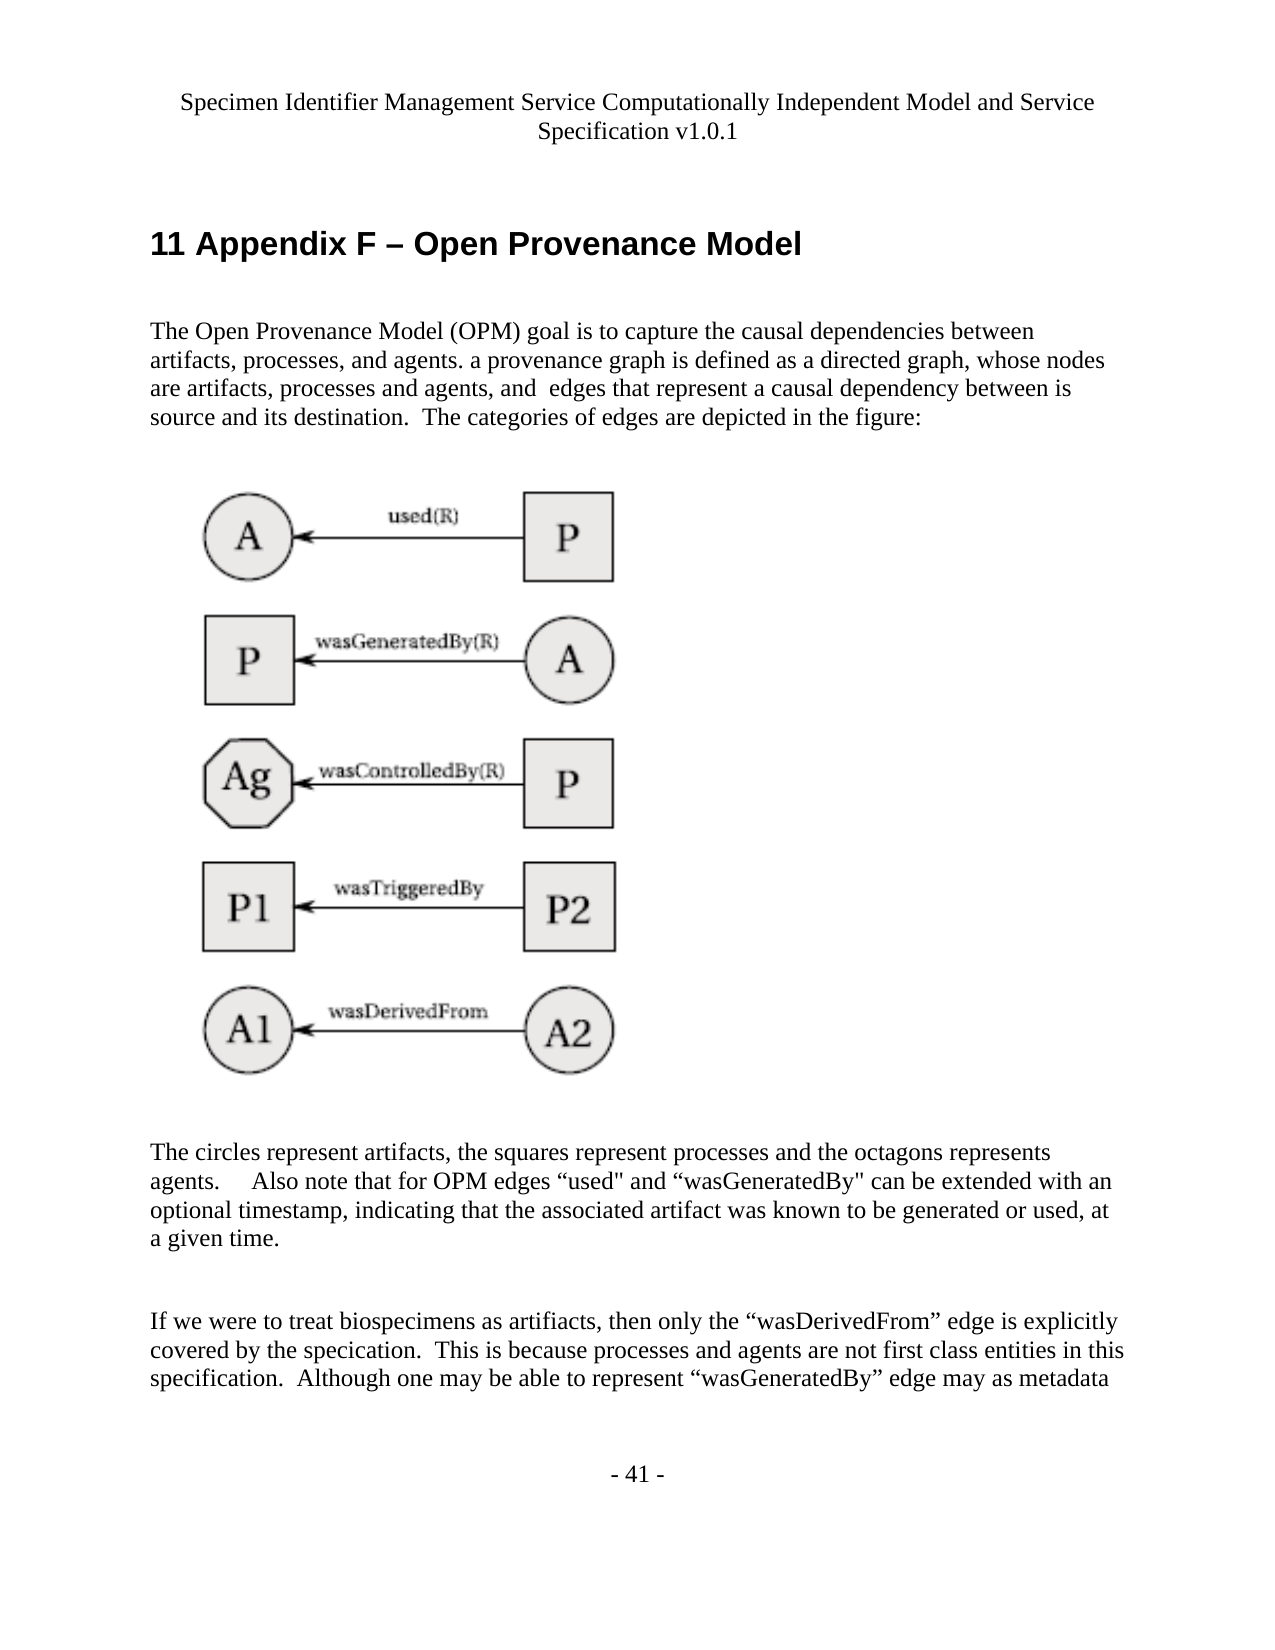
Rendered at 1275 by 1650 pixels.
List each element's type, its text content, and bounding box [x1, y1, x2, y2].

text The circles represent artifacts, the squares represent processes and the octagons represents agents. Also note that for OPM edges “used" and “wasGeneratedBy" can be extended with an optional timestamp, indicating that the associated artifact was known to be generated or used, at a given time. [150, 1137, 1125, 1252]
subtitle Appendix F – Open Provenance Model [150, 224, 1125, 262]
text The Open Provenance Model (OPM) goal is to capture the causal dependencies between artifacts, processes, and agents. a provenance graph is defined as a directed graph, whose nodes are artifacts, processes and agents, and edges that represent a causal dependency between is source and its destination. The categories of edges are depicted in the figure: [150, 316, 1125, 431]
